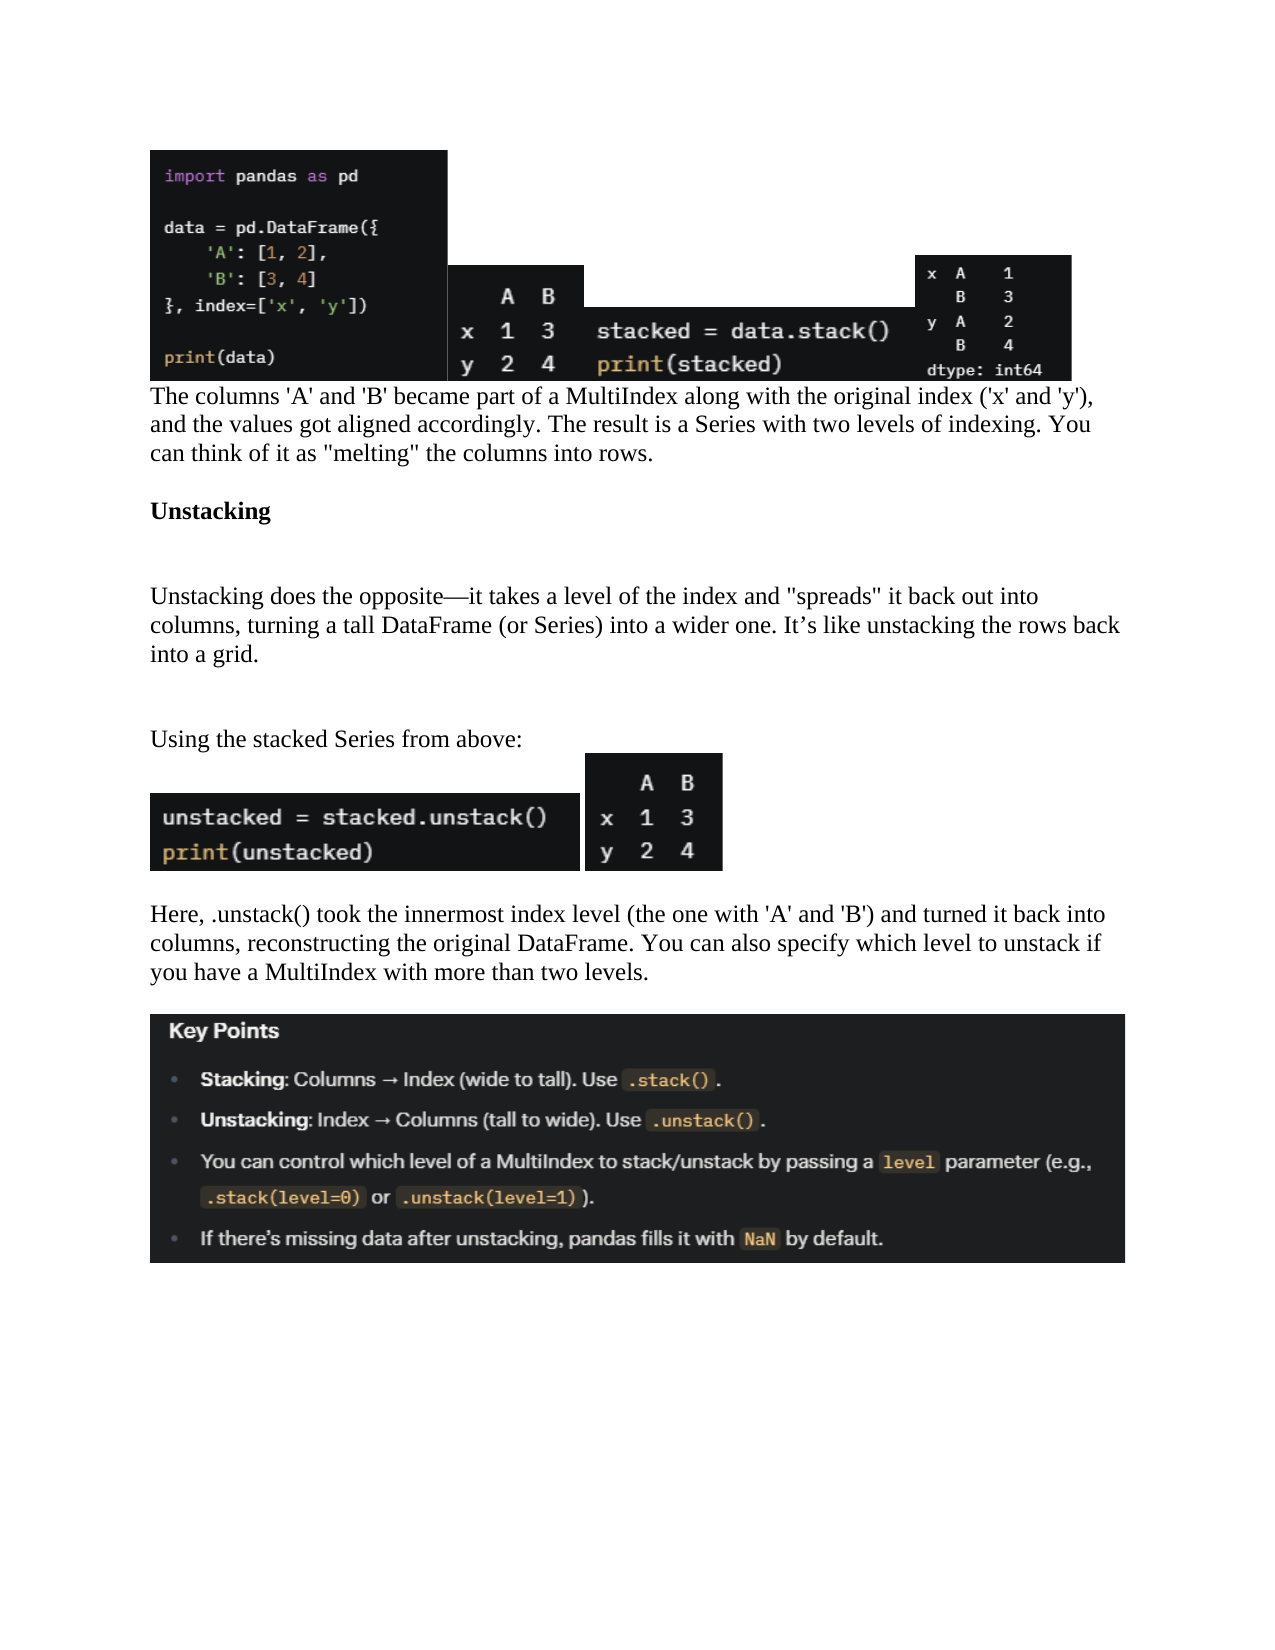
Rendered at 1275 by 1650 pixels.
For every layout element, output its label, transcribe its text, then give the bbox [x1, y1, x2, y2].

picture [585, 753, 723, 871]
text Unstacking does the opposite—it takes a level of the index and "spreads" it back out into columns, turning a tall DataFrame (or Series) into a wider one. It’s like unstacking the rows back into a grid. [150, 581, 1125, 668]
text Here, .unstack() took the innermost index level (the one with 'A' and 'B') and turned it back into columns, reconstructing the original DataFrame. You can also specify which level to unstack if you have a MultiIndex with more than two levels. [150, 899, 1125, 985]
picture [150, 150, 1072, 381]
text Unstacking [150, 496, 1125, 524]
text Using the stacked Series from above: [150, 724, 1125, 753]
picture [150, 793, 580, 871]
picture [150, 1014, 1125, 1263]
text The columns 'A' and 'B' became part of a MultiIndex along with the original index ('x' and 'y'), and the values got aligned accordingly. The result is a Series with two levels of indexing. You can think of it as "melting" the columns into rows. [150, 381, 1125, 467]
